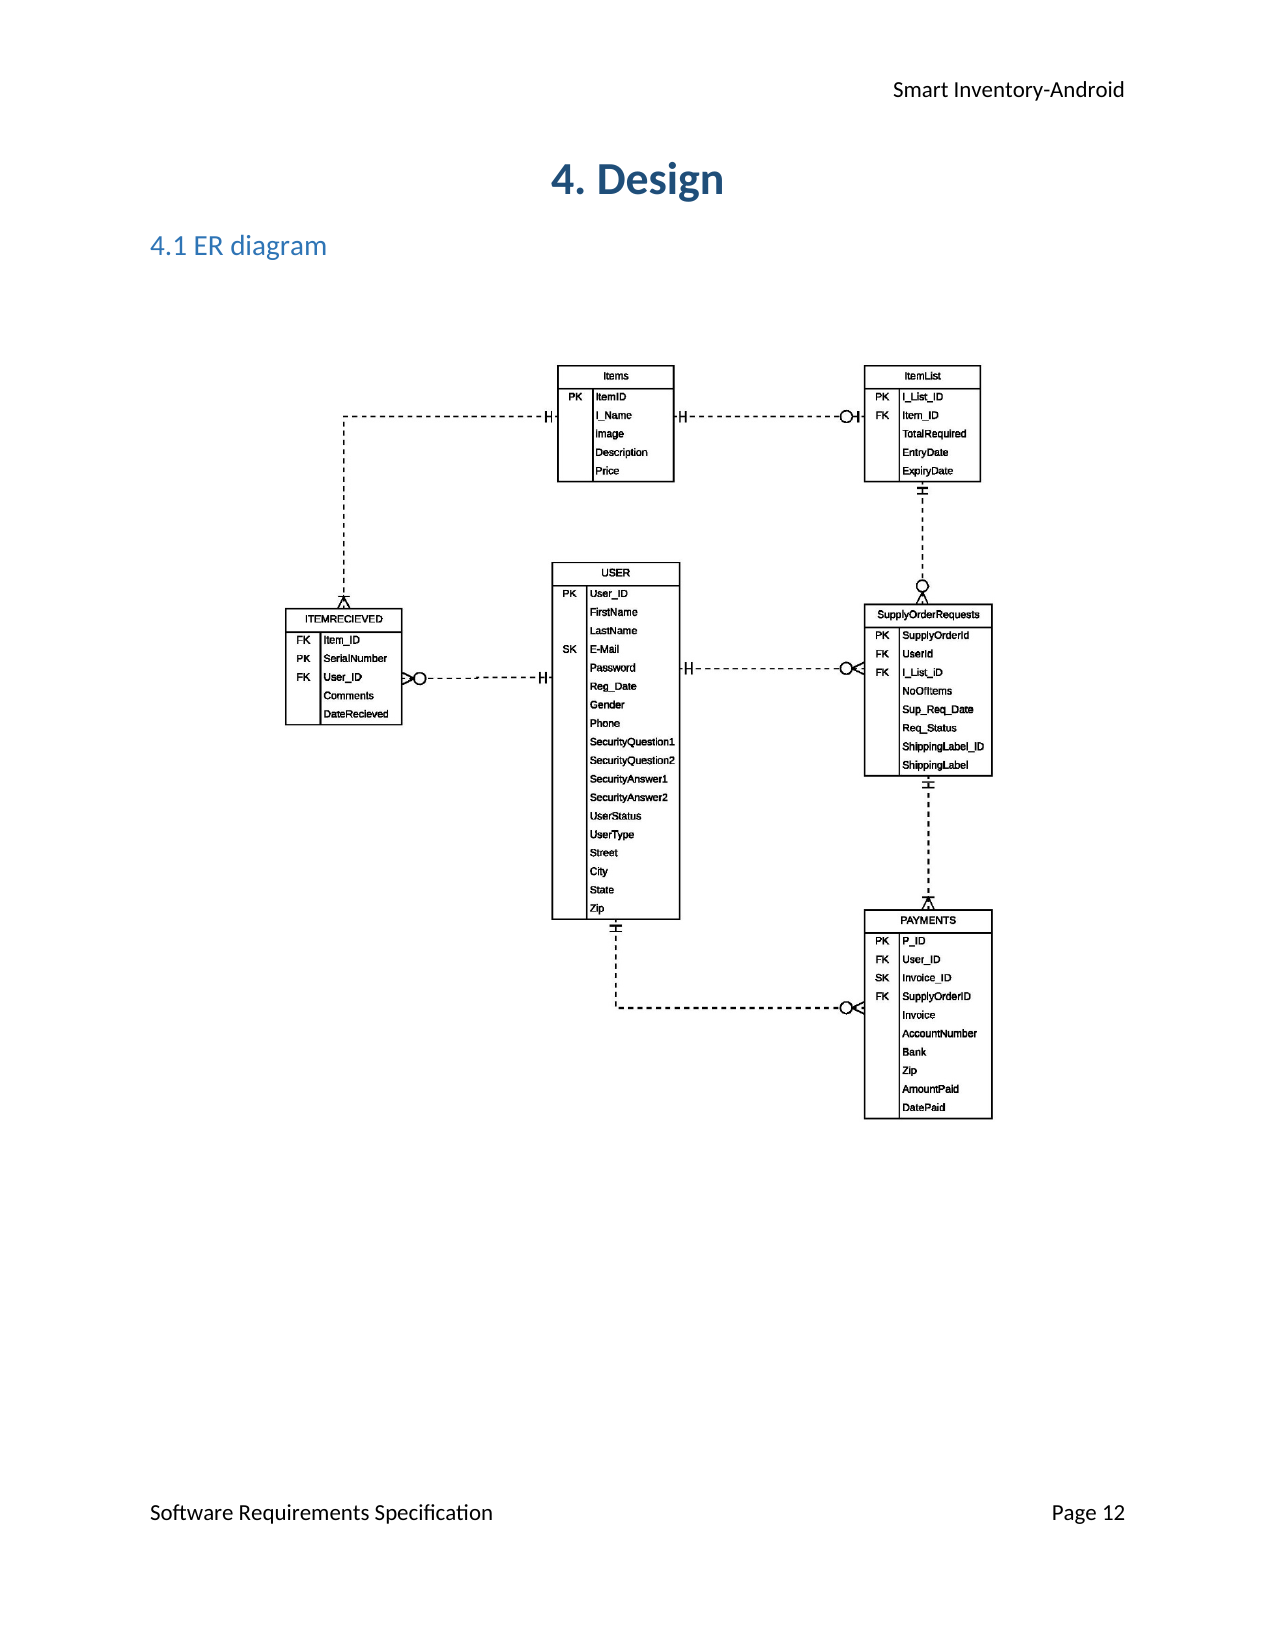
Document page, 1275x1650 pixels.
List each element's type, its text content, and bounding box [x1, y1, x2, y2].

picture [50, 351, 1227, 1132]
text 4. Design [150, 150, 1125, 206]
text 4.1 ER diagram [150, 227, 1125, 263]
